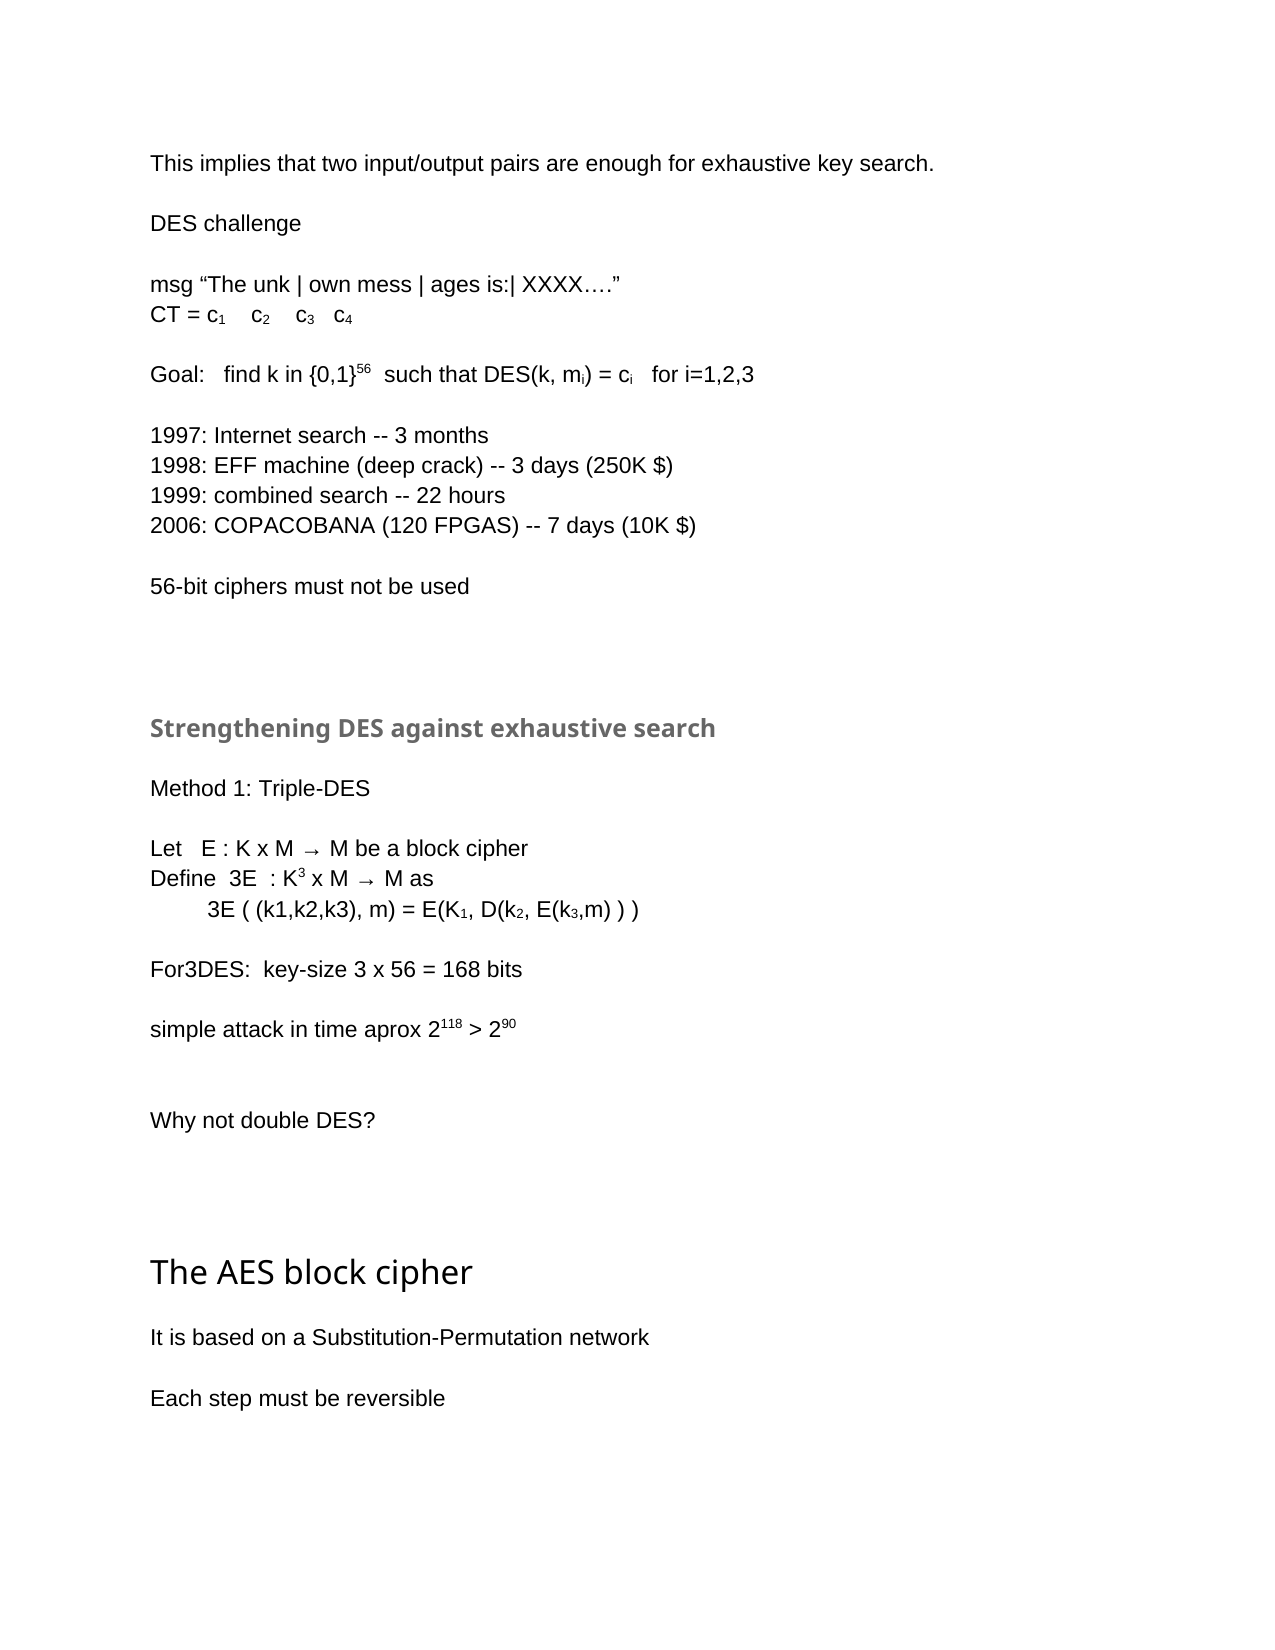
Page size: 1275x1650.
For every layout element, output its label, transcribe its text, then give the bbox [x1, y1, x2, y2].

text Goal: find k in {0,1}56 such that DES(k, mi) = ci for i=1,2,3 [150, 361, 1125, 388]
text 1998: EFF machine (deep crack) -- 3 days (250K $) [150, 452, 1125, 478]
text 3E ( (k1,k2,k3), m) = E(K1, D(k2, E(k3,m) ) ) [150, 896, 1125, 922]
text CT = c1 c2 c3 c4 [150, 301, 1125, 327]
text Method 1: Triple-DES [150, 775, 1125, 801]
text 1999: combined search -- 22 hours [150, 482, 1125, 509]
text For3DES: key-size 3 x 56 = 168 bits [150, 956, 1125, 982]
text Define 3E : K3 x M → M as [150, 865, 1125, 892]
subtitle The AES block cipher [150, 1249, 1125, 1294]
text 2006: COPACOBANA (120 FPGAS) -- 7 days (10K $) [150, 512, 1125, 539]
text Why not double DES? [150, 1107, 1125, 1133]
text Let E : K x M → M be a block cipher [150, 835, 1125, 861]
text DES challenge [150, 210, 1125, 237]
text Each step must be reversible [150, 1385, 1125, 1411]
text This implies that two input/output pairs are enough for exhaustive key search. [150, 150, 1125, 176]
text msg “The unk | own mess | ages is:| XXXX….” [150, 271, 1125, 297]
text simple attack in time aprox 2118 > 290 [150, 1016, 1125, 1043]
text It is based on a Substitution-Permutation network [150, 1324, 1125, 1351]
subtitle Strengthening DES against exhaustive search [150, 710, 1125, 744]
text 1997: Internet search -- 3 months [150, 422, 1125, 448]
text 56-bit ciphers must not be used [150, 573, 1125, 599]
